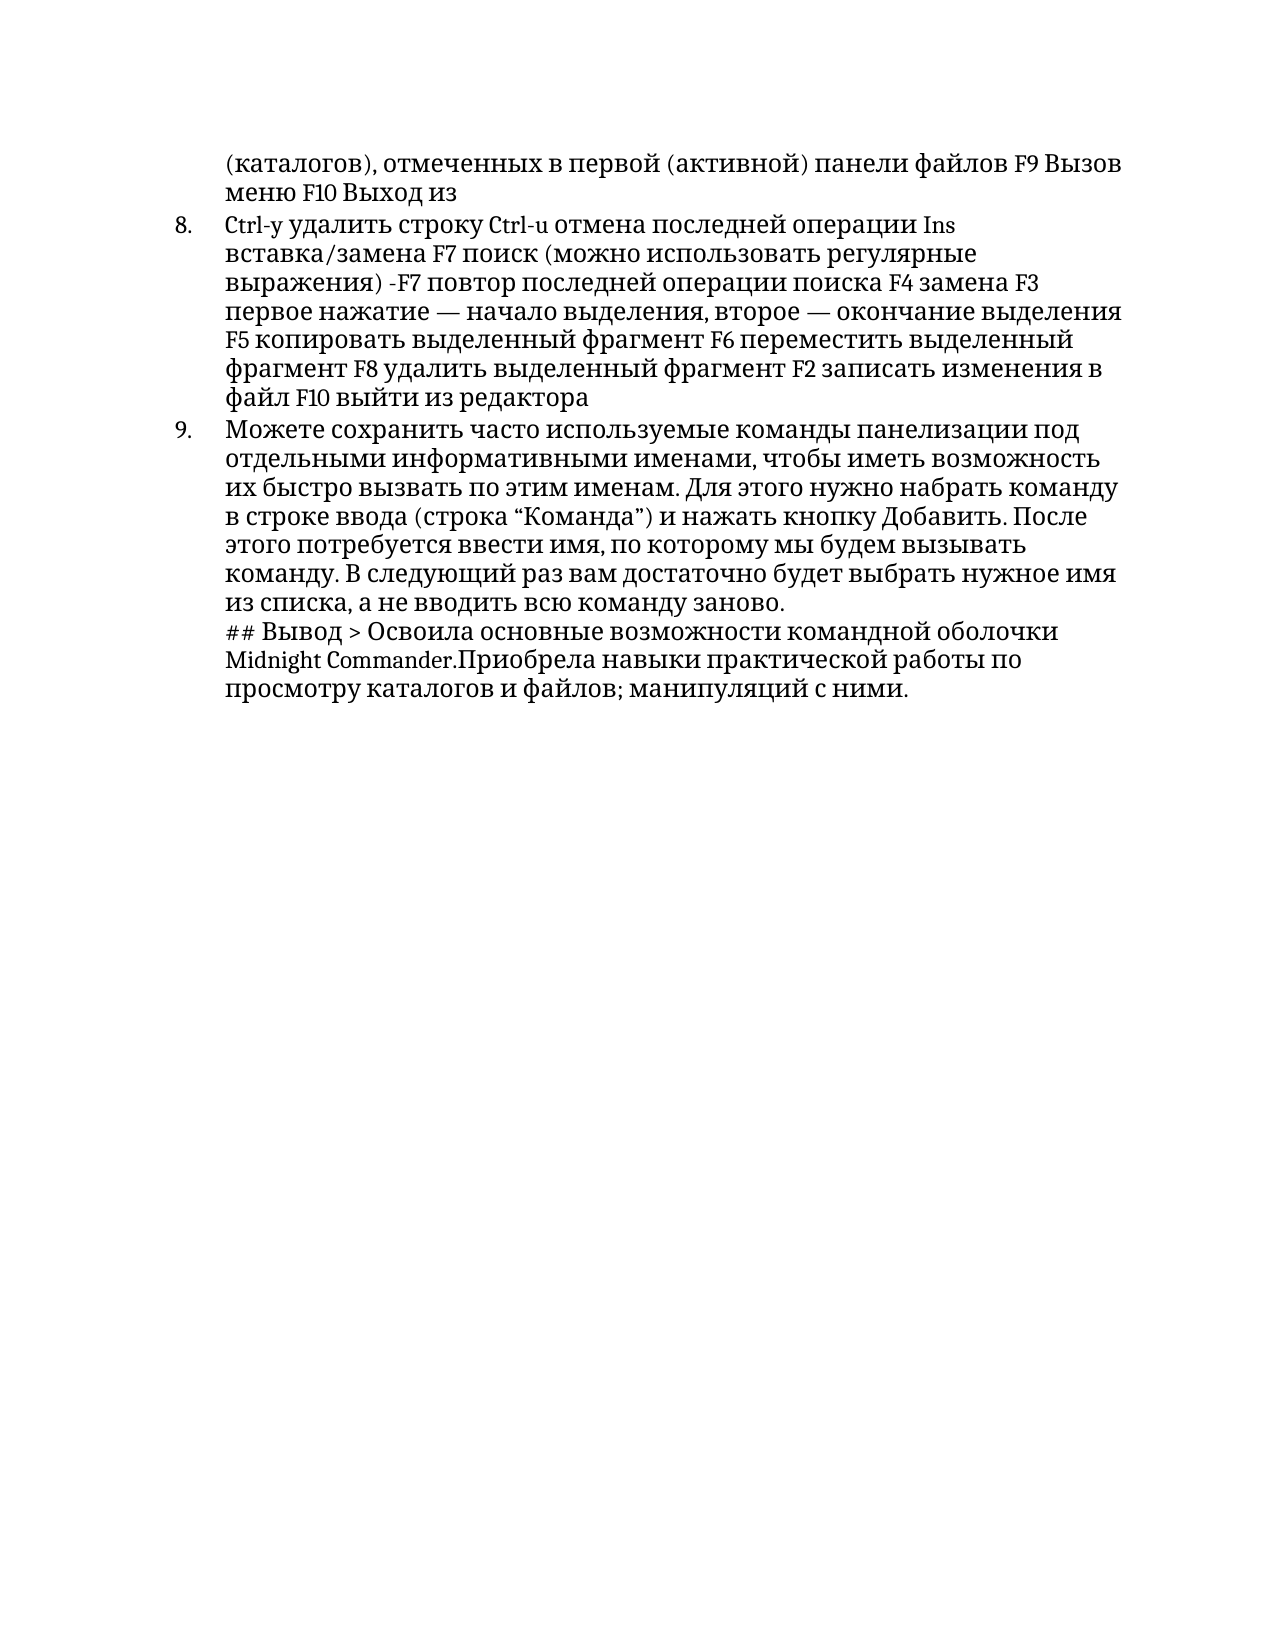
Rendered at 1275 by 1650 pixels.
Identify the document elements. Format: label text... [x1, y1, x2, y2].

list Можете сохранить часто используемые команды панелизации под отдельными информативными именами, чтобы иметь возможность их быстро вызвать по этим именам. Для этого нужно набрать команду в строке ввода (строка “Команда”) и нажать кнопку Добавить. После этого потребуется ввести имя, по которому мы будем вызывать команду. В следующий раз вам достаточно будет выбрать нужное имя из списка, а не вводить всю команду заново. ## Вывод > Освоила основные возможности командной оболочки Midnight Commander.Приобрела навыки практической работы по просмотру каталогов и файлов; манипуляций с ними. [175, 416, 1125, 704]
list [175, 150, 1125, 207]
list Ctrl-y удалить строку Ctrl-u отмена последней операции Ins вставка/замена F7 поиск (можно использовать регулярные выражения) -F7 повтор последней операции поиска F4 замена F3 первое нажатие — начало выделения, второе — окончание выделения F5 копировать выделенный фрагмент F6 переместить выделенный фрагмент F8 удалить выделенный фрагмент F2 записать изменения в файл F10 выйти из редактора [175, 211, 1125, 412]
